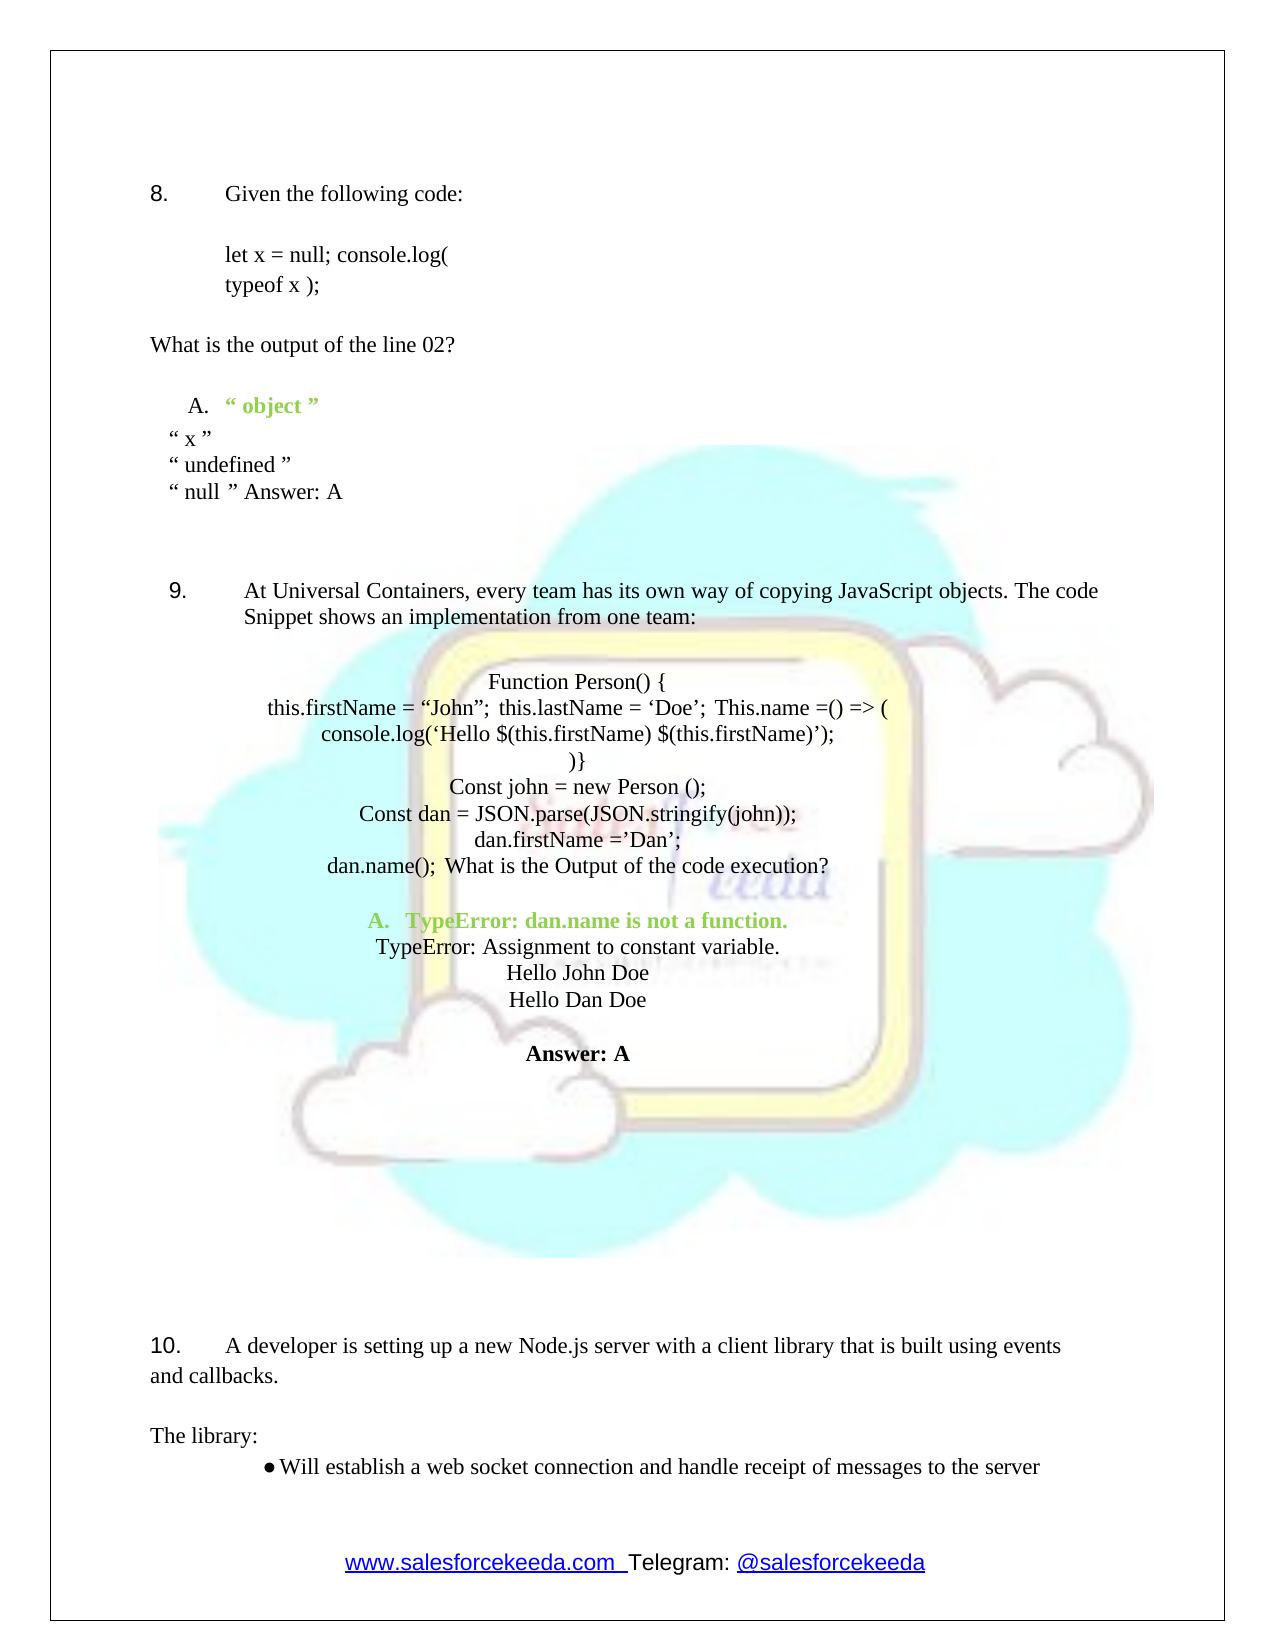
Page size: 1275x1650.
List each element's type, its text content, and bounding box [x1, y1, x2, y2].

list Given the following code: [150, 180, 1146, 207]
list Will establish a web socket connection and handle receipt of messages to the server [225, 1453, 1146, 1479]
text www.salesforcekeeda.com Telegram: @salesforcekeeda [345, 1548, 1146, 1575]
text The library: [150, 1423, 1146, 1449]
text let x = null; console.log( typeof x ); [225, 241, 504, 298]
text What is the output of the line 02? [150, 331, 1146, 357]
subtitle “ object ” [187, 392, 1146, 418]
list A developer is setting up a new Node.js server with a client library that is built using events and callbacks. [150, 1332, 1067, 1389]
picture [158, 445, 1154, 1258]
